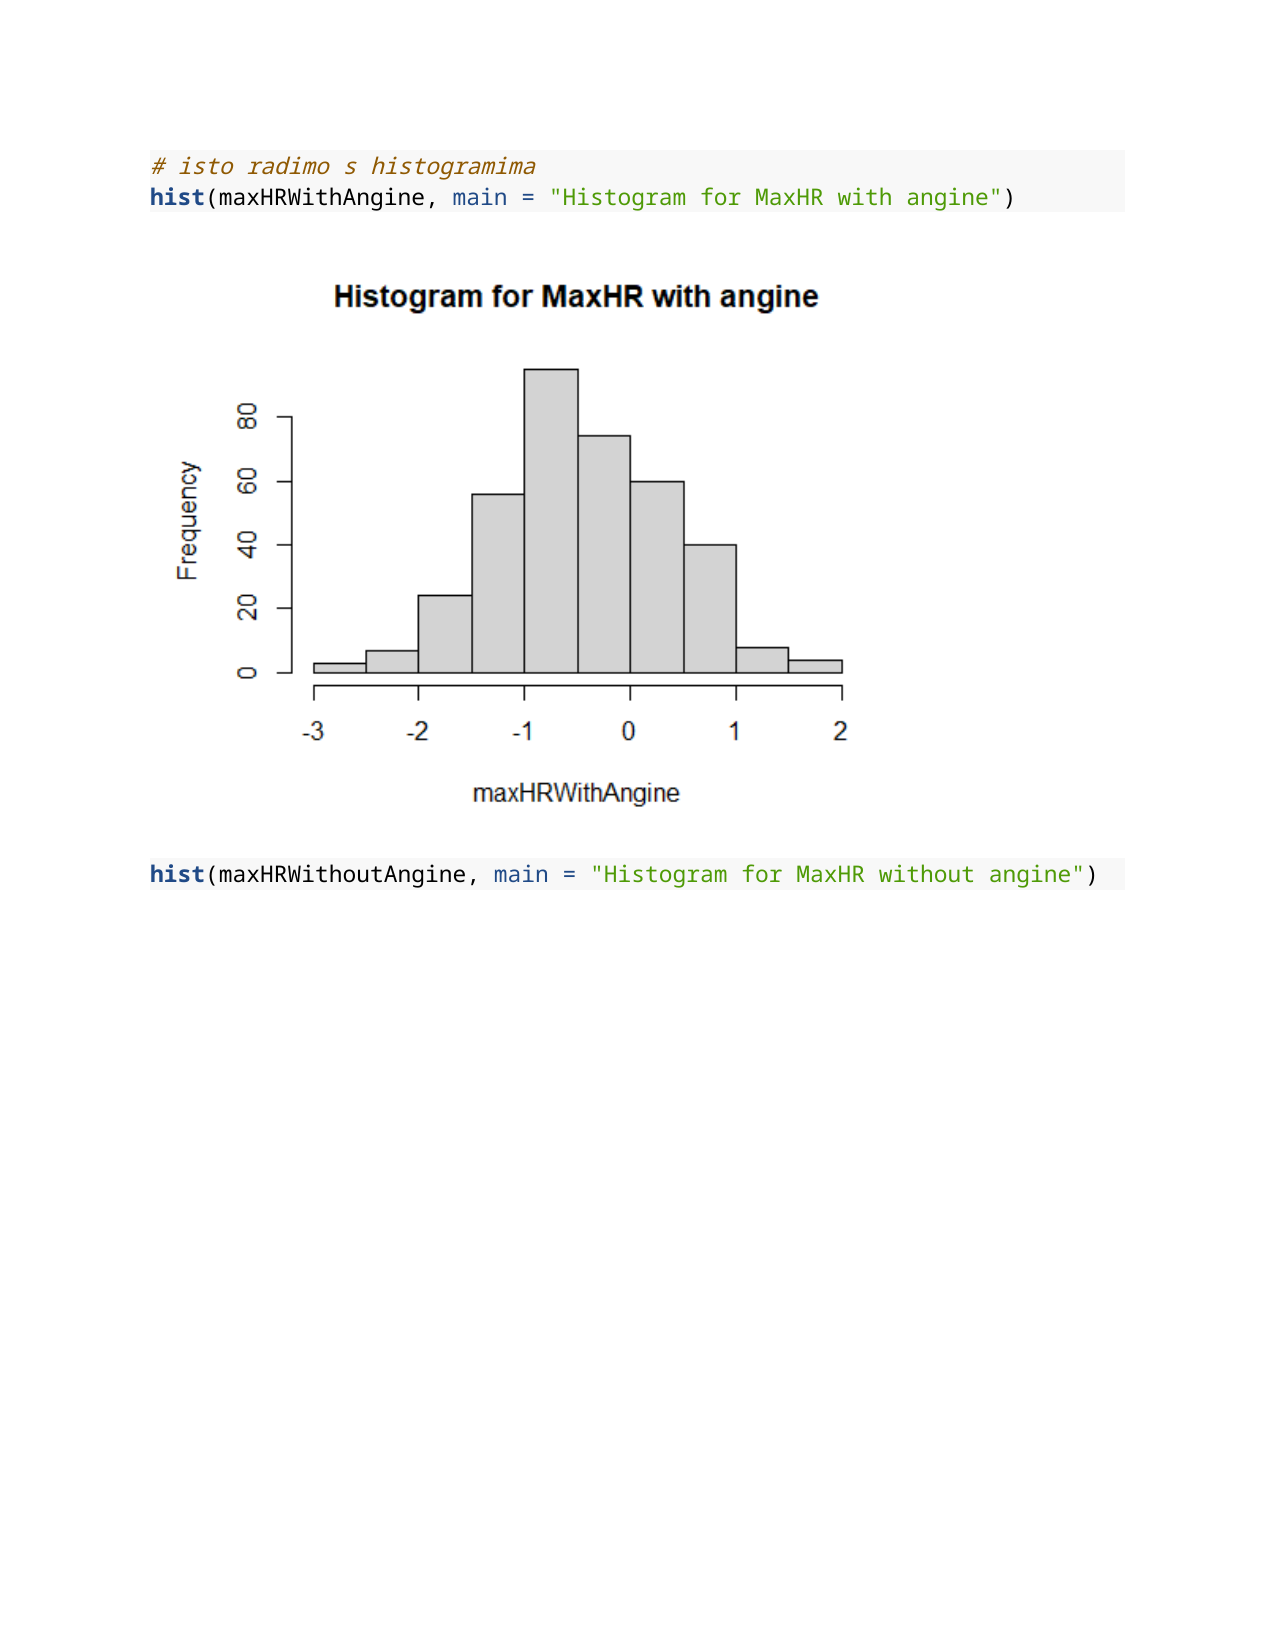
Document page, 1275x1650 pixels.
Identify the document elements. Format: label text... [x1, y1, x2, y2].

text # isto radimo s histogramima hist(maxHRWithAngine, main = "Histogram for MaxHR with angine") [535, 150, 1125, 212]
text hist(maxHRWithoutAngine, main = "Histogram for MaxHR without angine") [150, 858, 1125, 890]
picture [168, 233, 927, 840]
